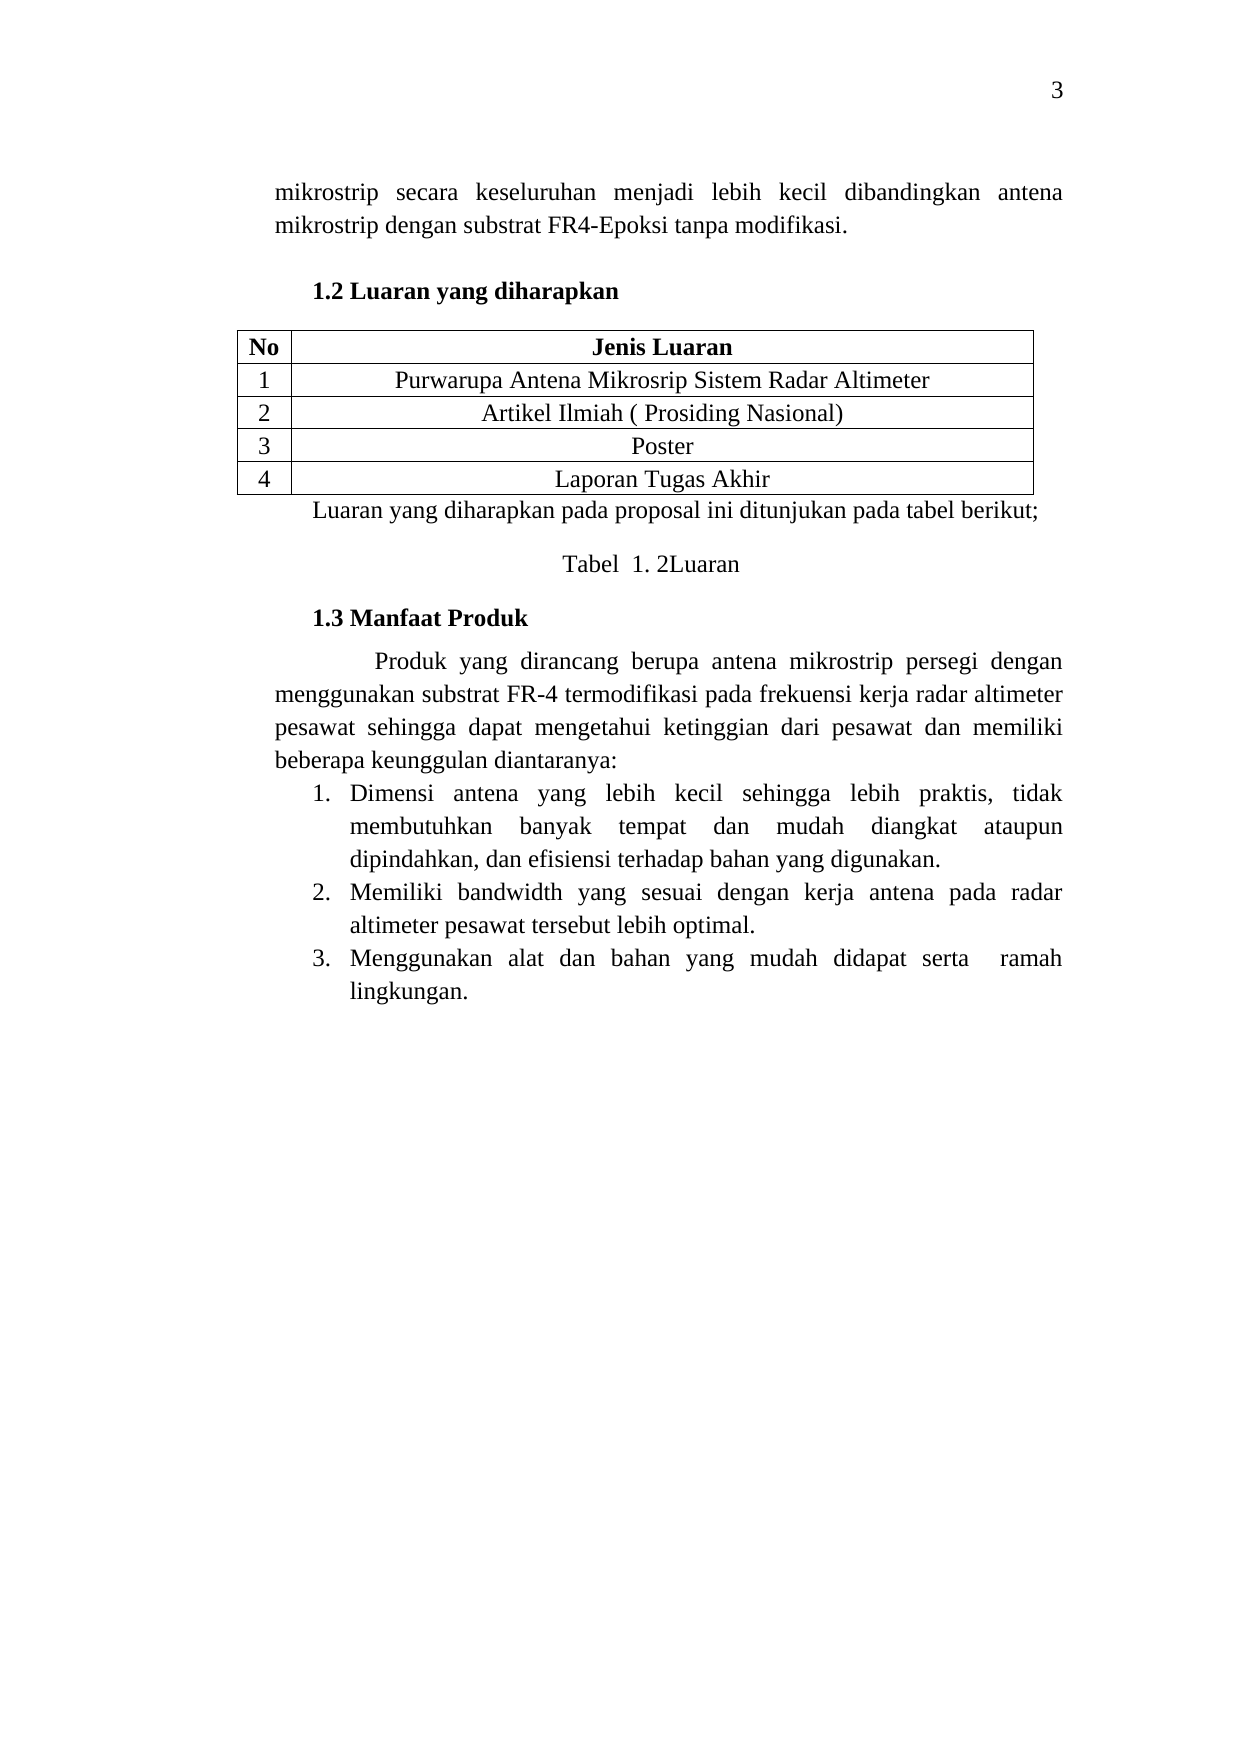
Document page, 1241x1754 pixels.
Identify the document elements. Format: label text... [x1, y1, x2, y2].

text Tabel 1. 2Luaran [537, 549, 1063, 578]
table_cell Laporan Tugas Akhir [292, 462, 1033, 494]
list Memiliki bandwidth yang sesuai dengan kerja antena pada radar altimeter pesawat tersebut lebih optimal. [312, 877, 1063, 939]
list Dimensi antena yang lebih kecil sehingga lebih praktis, tidak membutuhkan banyak tempat dan mudah diangkat ataupun dipindahkan, dan efisiensi terhadap bahan yang digunakan. [312, 778, 1063, 873]
table_cell 1 [238, 364, 291, 396]
table_cell Poster [292, 429, 1033, 461]
list Menggunakan alat dan bahan yang mudah didapat serta ramah lingkungan. [312, 943, 1063, 1005]
table_cell Artikel Ilmiah ( Prosiding Nasional) [292, 397, 1033, 428]
subtitle 1.3 Manfaat Produk [237, 603, 1063, 631]
table_cell 2 [238, 397, 291, 428]
list 1.2 Luaran yang diharapkan [274, 276, 1063, 305]
table_cell 4 [238, 462, 291, 494]
table_cell 3 [238, 429, 291, 461]
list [274, 177, 1063, 239]
table_cell Purwarupa Antena Mikrosrip Sistem Radar Altimeter [292, 364, 1033, 396]
table_header Jenis Luaran [292, 331, 1033, 363]
list Produk yang dirancang berupa antena mikrostrip persegi dengan menggunakan substrat FR-4 termodifikasi pada frekuensi kerja radar altimeter pesawat sehingga dapat mengetahui ketinggian dari pesawat dan memiliki beberapa keunggulan diantaranya: [274, 646, 1063, 774]
table_header No [238, 331, 291, 363]
text Luaran yang diharapkan pada proposal ini ditunjukan pada tabel berikut; [237, 495, 1063, 524]
